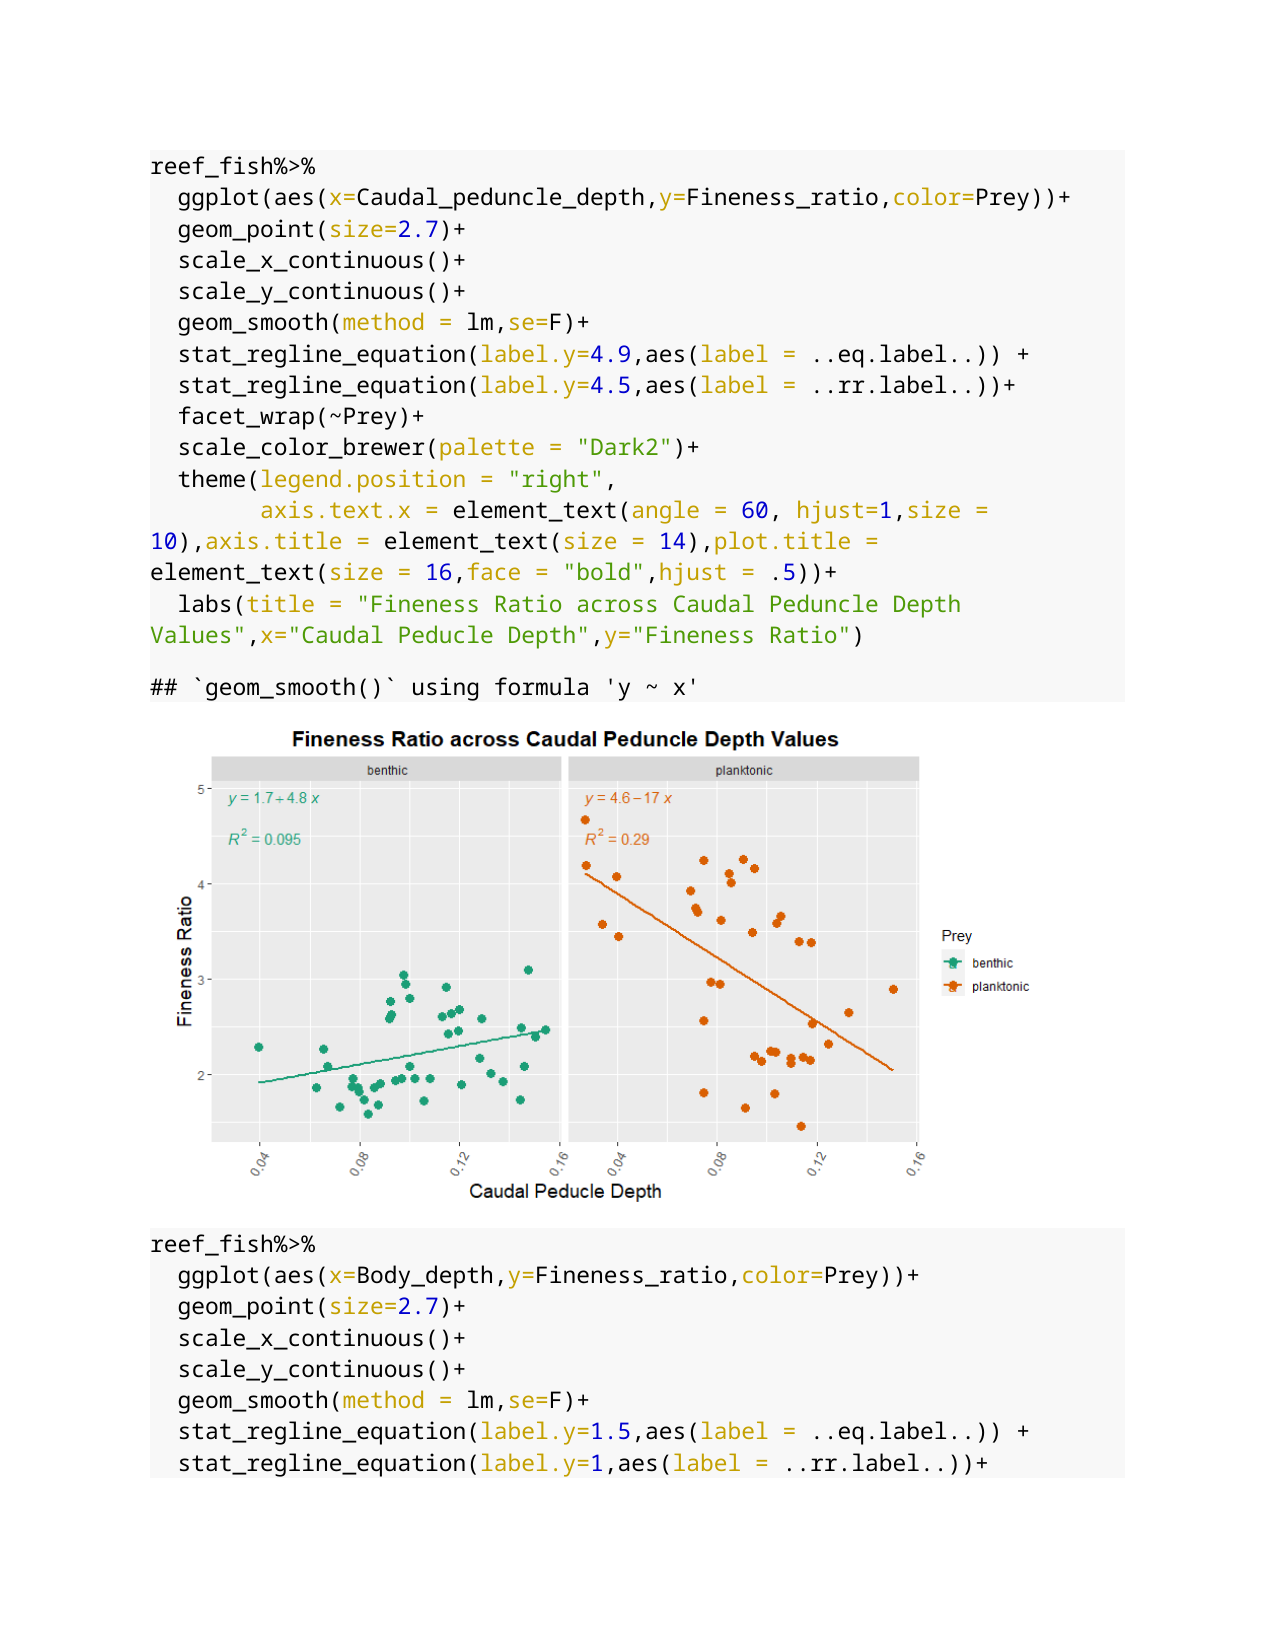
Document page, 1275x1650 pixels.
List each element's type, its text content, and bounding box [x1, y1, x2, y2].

text ## `geom_smooth()` using formula 'y ~ x' [150, 671, 1125, 702]
text reef_fish%>% ggplot(aes(x=Caudal_peduncle_depth,y=Fineness_ratio,color=Prey))+ geom_point(size=2.7)+ scale_x_continuous()+ scale_y_continuous()+ geom_smooth(method = lm,se=F)+ stat_regline_equation(label.y=4.9,aes(label = ..eq.label..)) + stat_regline_equation(label.y=4.5,aes(label = ..rr.label..))+ facet_wrap(~Prey)+ scale_color_brewer(palette = "Dark2")+ theme(legend.position = "right", axis.text.x = element_text(angle = 60, hjust=1,size = 10),axis.title = element_text(size = 14),plot.title = element_text(size = 16,face = "bold",hjust = .5))+ labs(title = "Fineness Ratio across Caudal Peduncle Depth Values",x="Caudal Peducle Depth",y="Fineness Ratio") [150, 150, 1125, 650]
picture [168, 722, 1044, 1209]
